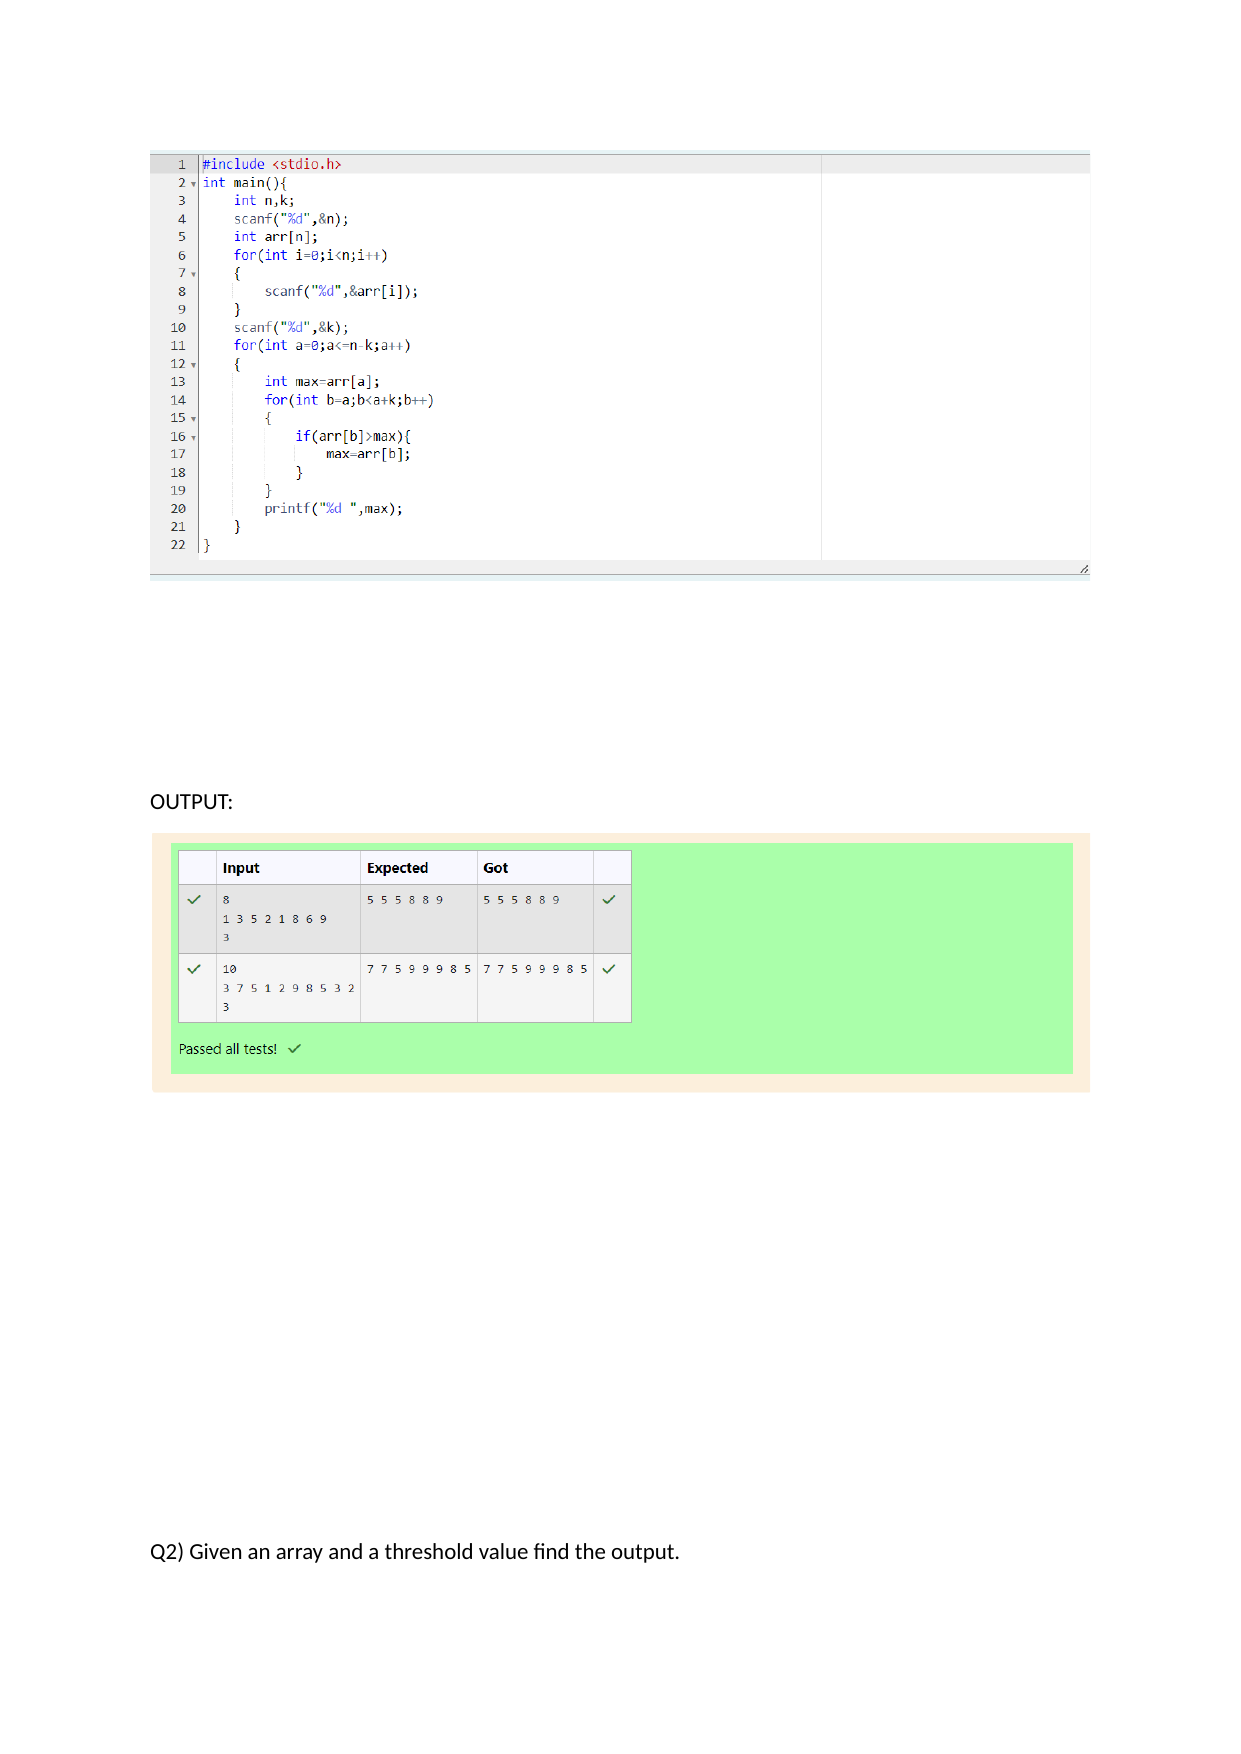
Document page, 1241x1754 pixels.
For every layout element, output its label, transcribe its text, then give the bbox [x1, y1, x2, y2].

text Q2) Given an array and a threshold value find the output. [150, 1537, 1090, 1565]
picture [150, 150, 1091, 581]
text OUTPUT: [150, 787, 1090, 815]
picture [150, 833, 1091, 1096]
